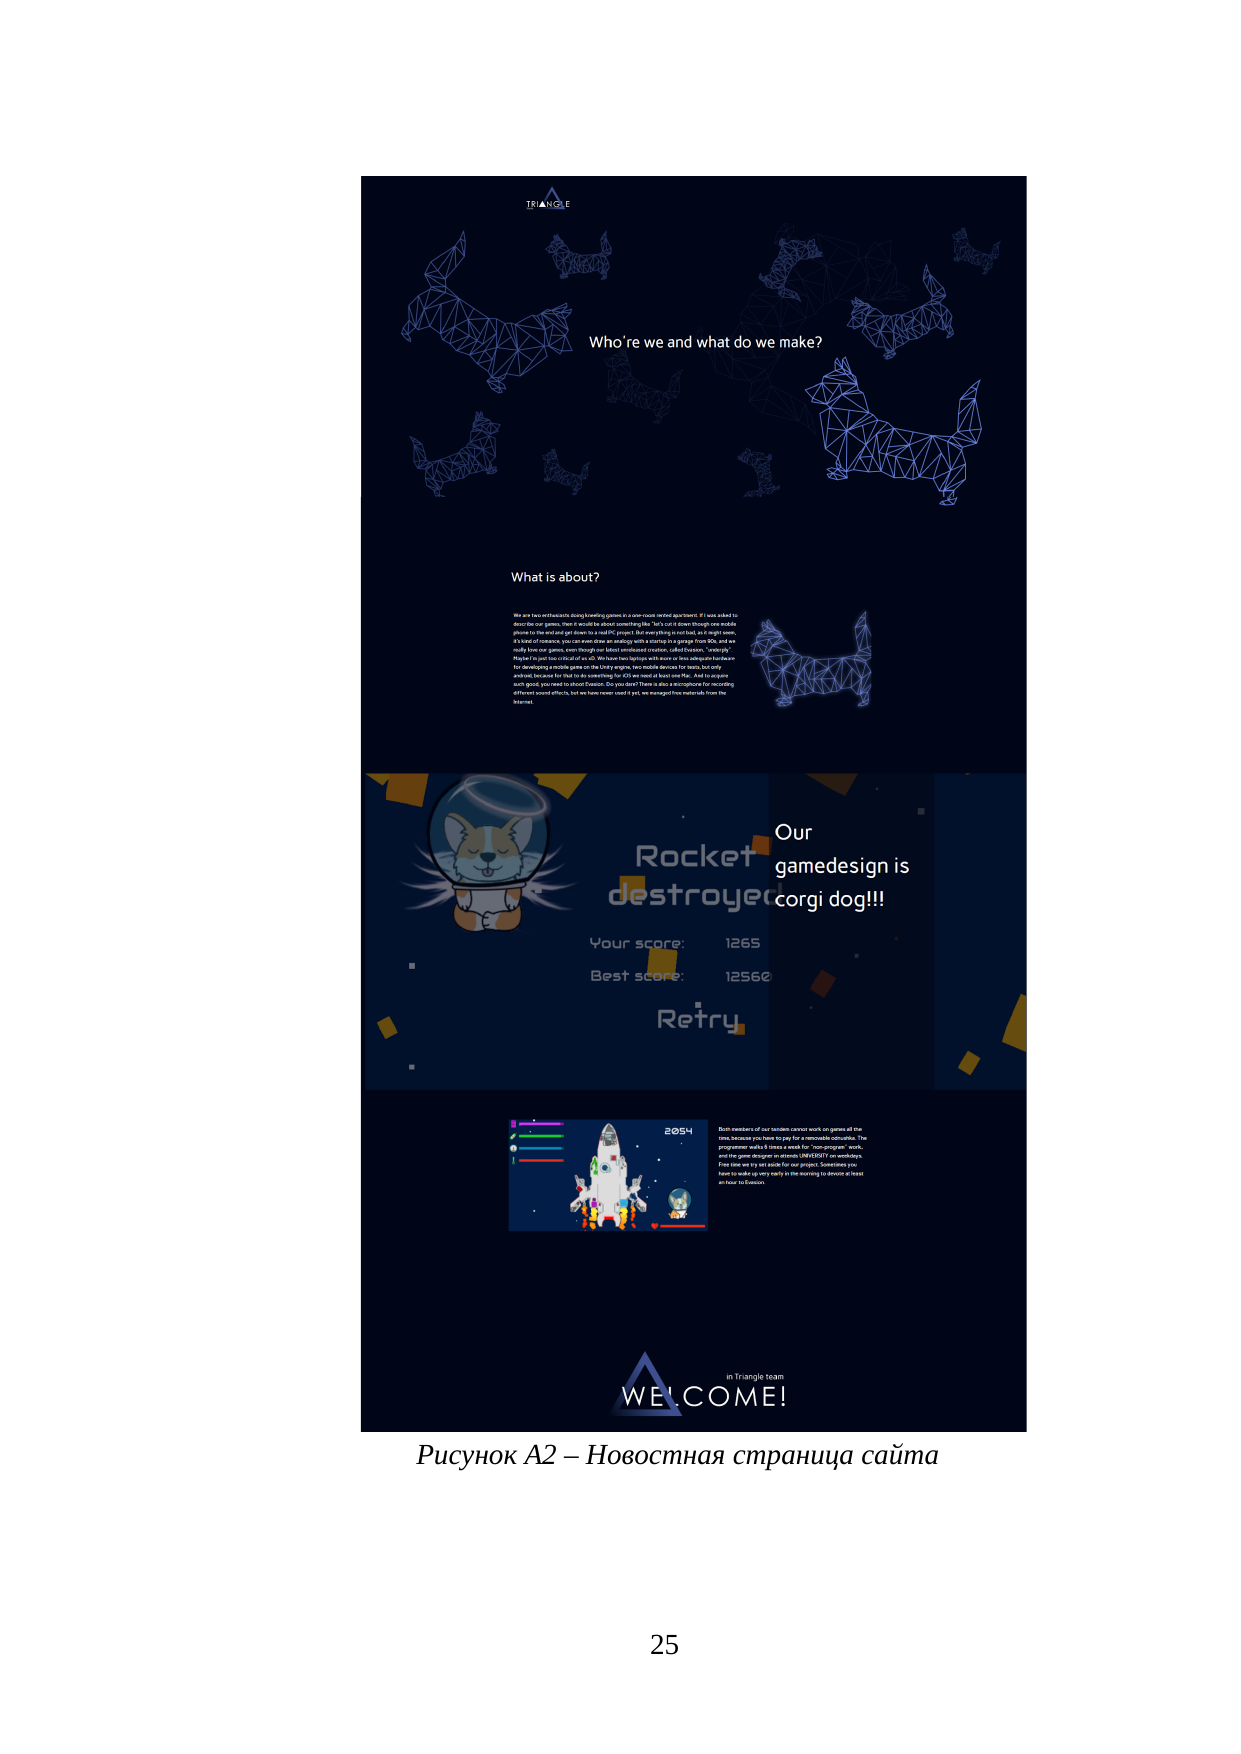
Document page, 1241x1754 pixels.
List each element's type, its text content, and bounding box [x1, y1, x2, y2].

picture [360, 176, 1027, 1432]
text Рисунок А2 – Новостная страница сайта [177, 1437, 1181, 1471]
